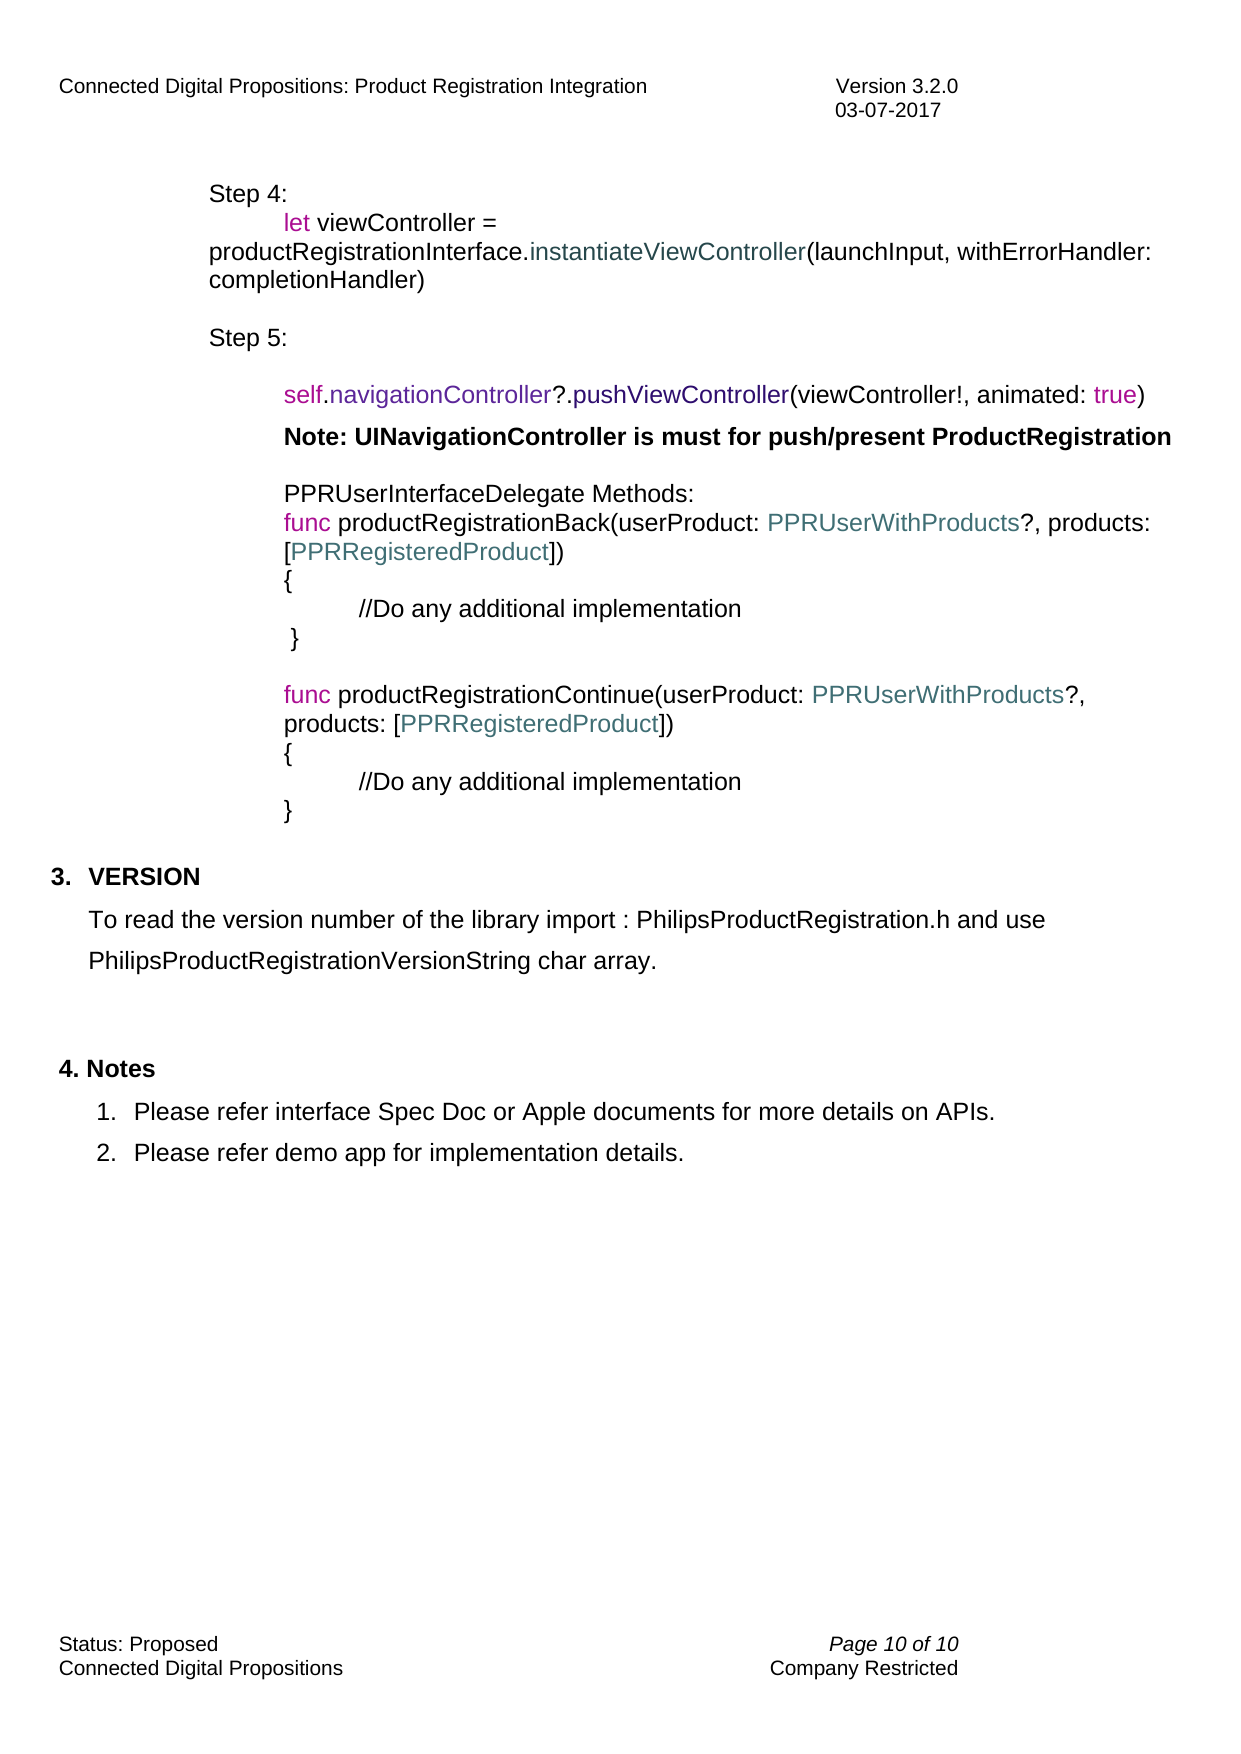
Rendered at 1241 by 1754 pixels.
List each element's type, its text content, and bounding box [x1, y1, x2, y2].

subtitle VERSION [51, 862, 1187, 891]
text PhilipsProductRegistrationVersionString char array. [58, 946, 1187, 975]
text PPRUserInterfaceDelegate Methods: [283, 479, 1187, 508]
text } [283, 796, 1187, 824]
text let viewController = productRegistrationInterface.instantiateViewController(launchInput, withErrorHandler: completionHandler) [208, 208, 1187, 294]
text { [283, 566, 1187, 594]
text func productRegistrationBack(userProduct: PPRUserWithProducts?, products: [PPRRegisteredProduct]) [283, 508, 1187, 566]
text Note: UINavigationController is must for push/present ProductRegistration [283, 422, 1187, 451]
list Please refer demo app for implementation details. [96, 1138, 1187, 1167]
text Step 5: [58, 323, 1187, 352]
text func productRegistrationContinue(userProduct: PPRUserWithProducts?, products: [PPRRegisteredProduct]) [283, 681, 1187, 738]
text self.navigationController?.pushViewController(viewController!, animated: true) [283, 381, 1187, 409]
subtitle 4. Notes [58, 1054, 1187, 1083]
text //Do any additional implementation [283, 594, 1187, 623]
text { [283, 738, 1187, 767]
list Please refer interface Spec Doc or Apple documents for more details on APIs. [96, 1097, 1187, 1126]
text Step 4: [58, 179, 1187, 208]
text } [283, 623, 1187, 652]
text To read the version number of the library import : PhilipsProductRegistration.h and use [58, 905, 1187, 934]
text //Do any additional implementation [283, 767, 1187, 796]
